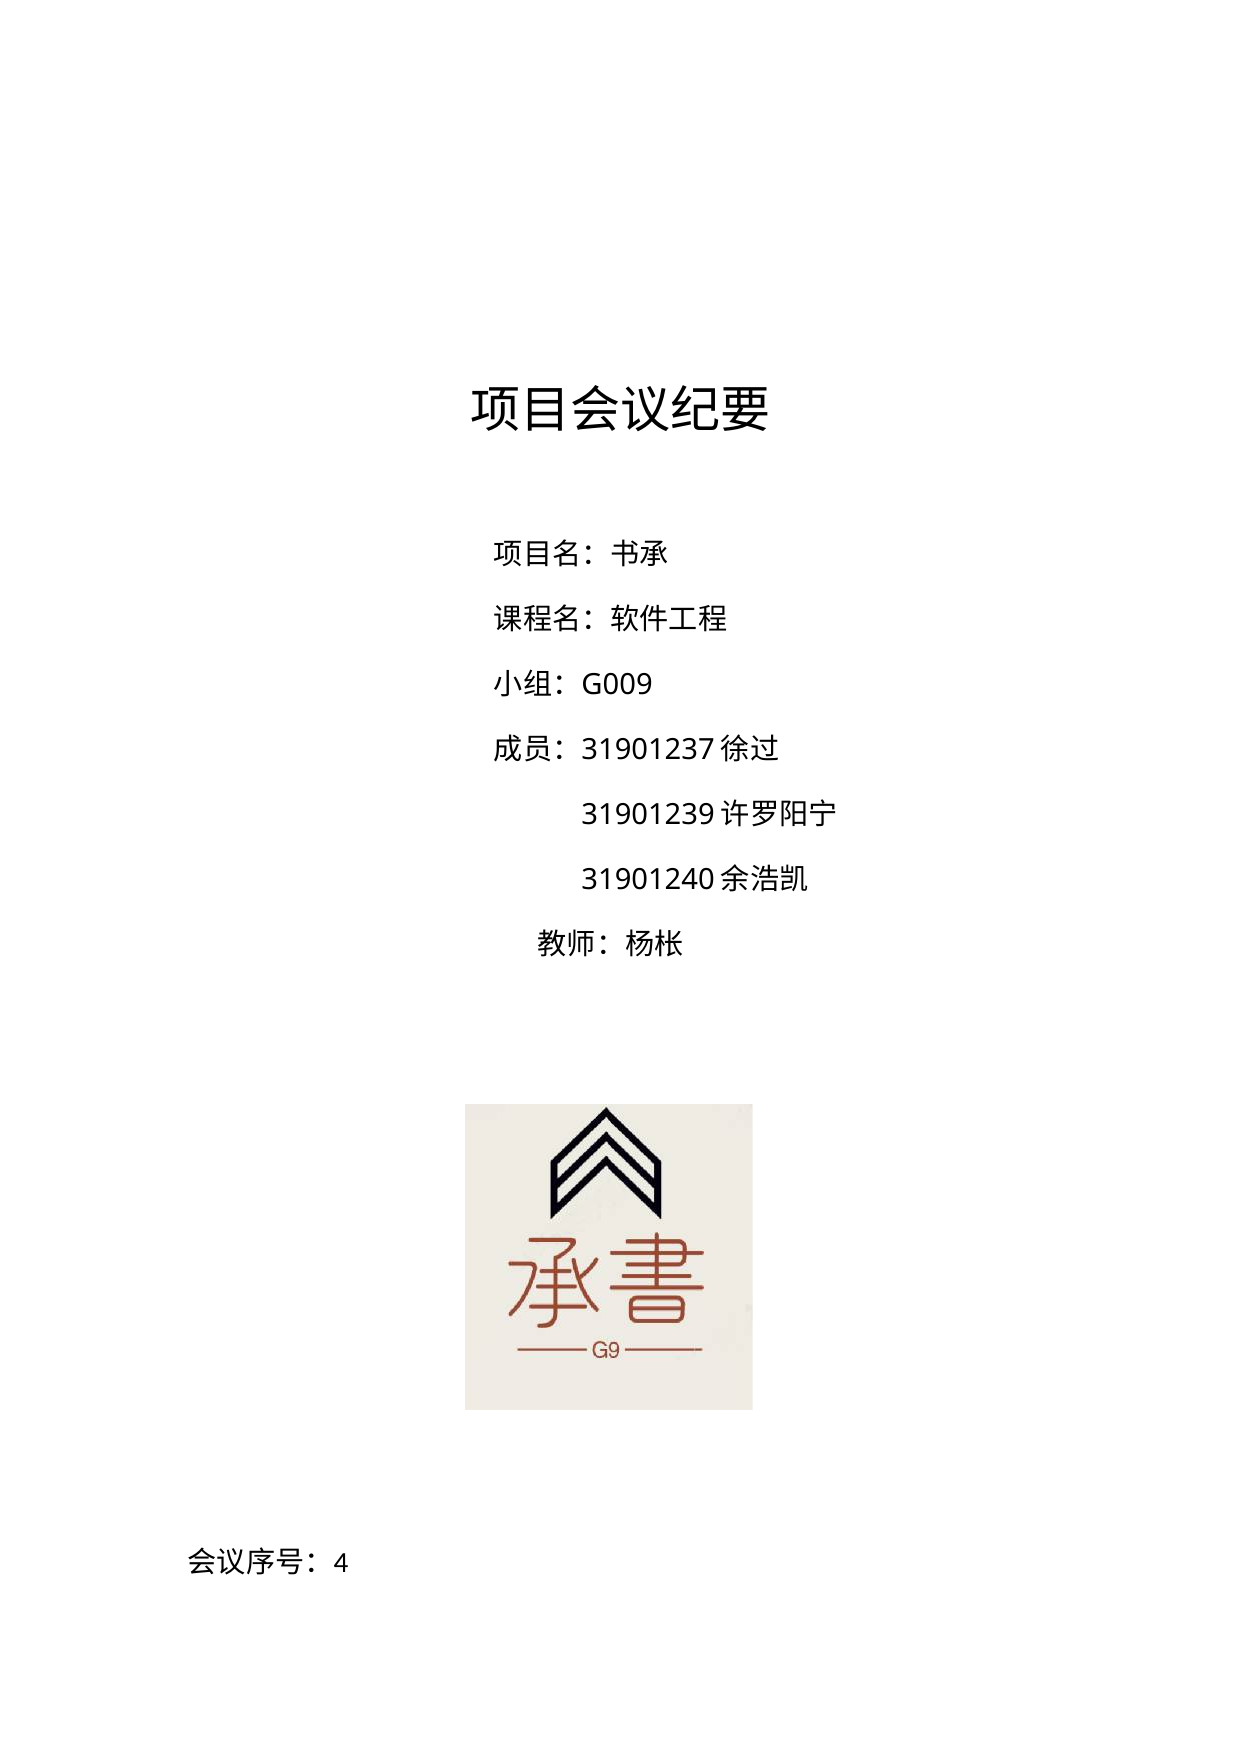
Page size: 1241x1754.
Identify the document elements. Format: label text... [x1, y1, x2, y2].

text 31901240余浩凯 [537, 844, 1053, 909]
picture [465, 1104, 753, 1410]
text 项目会议纪要 [187, 357, 1053, 454]
text 会议序号：4 [187, 1527, 1053, 1592]
text 项目名：书承 [450, 519, 1053, 584]
text 课程名：软件工程 [406, 584, 1053, 649]
text 小组：G009 [319, 649, 1053, 714]
text 31901239许罗阳宁 [537, 779, 1053, 844]
text 成员：31901237徐过 [450, 714, 1053, 779]
text 教师：杨枨 [537, 909, 1053, 974]
